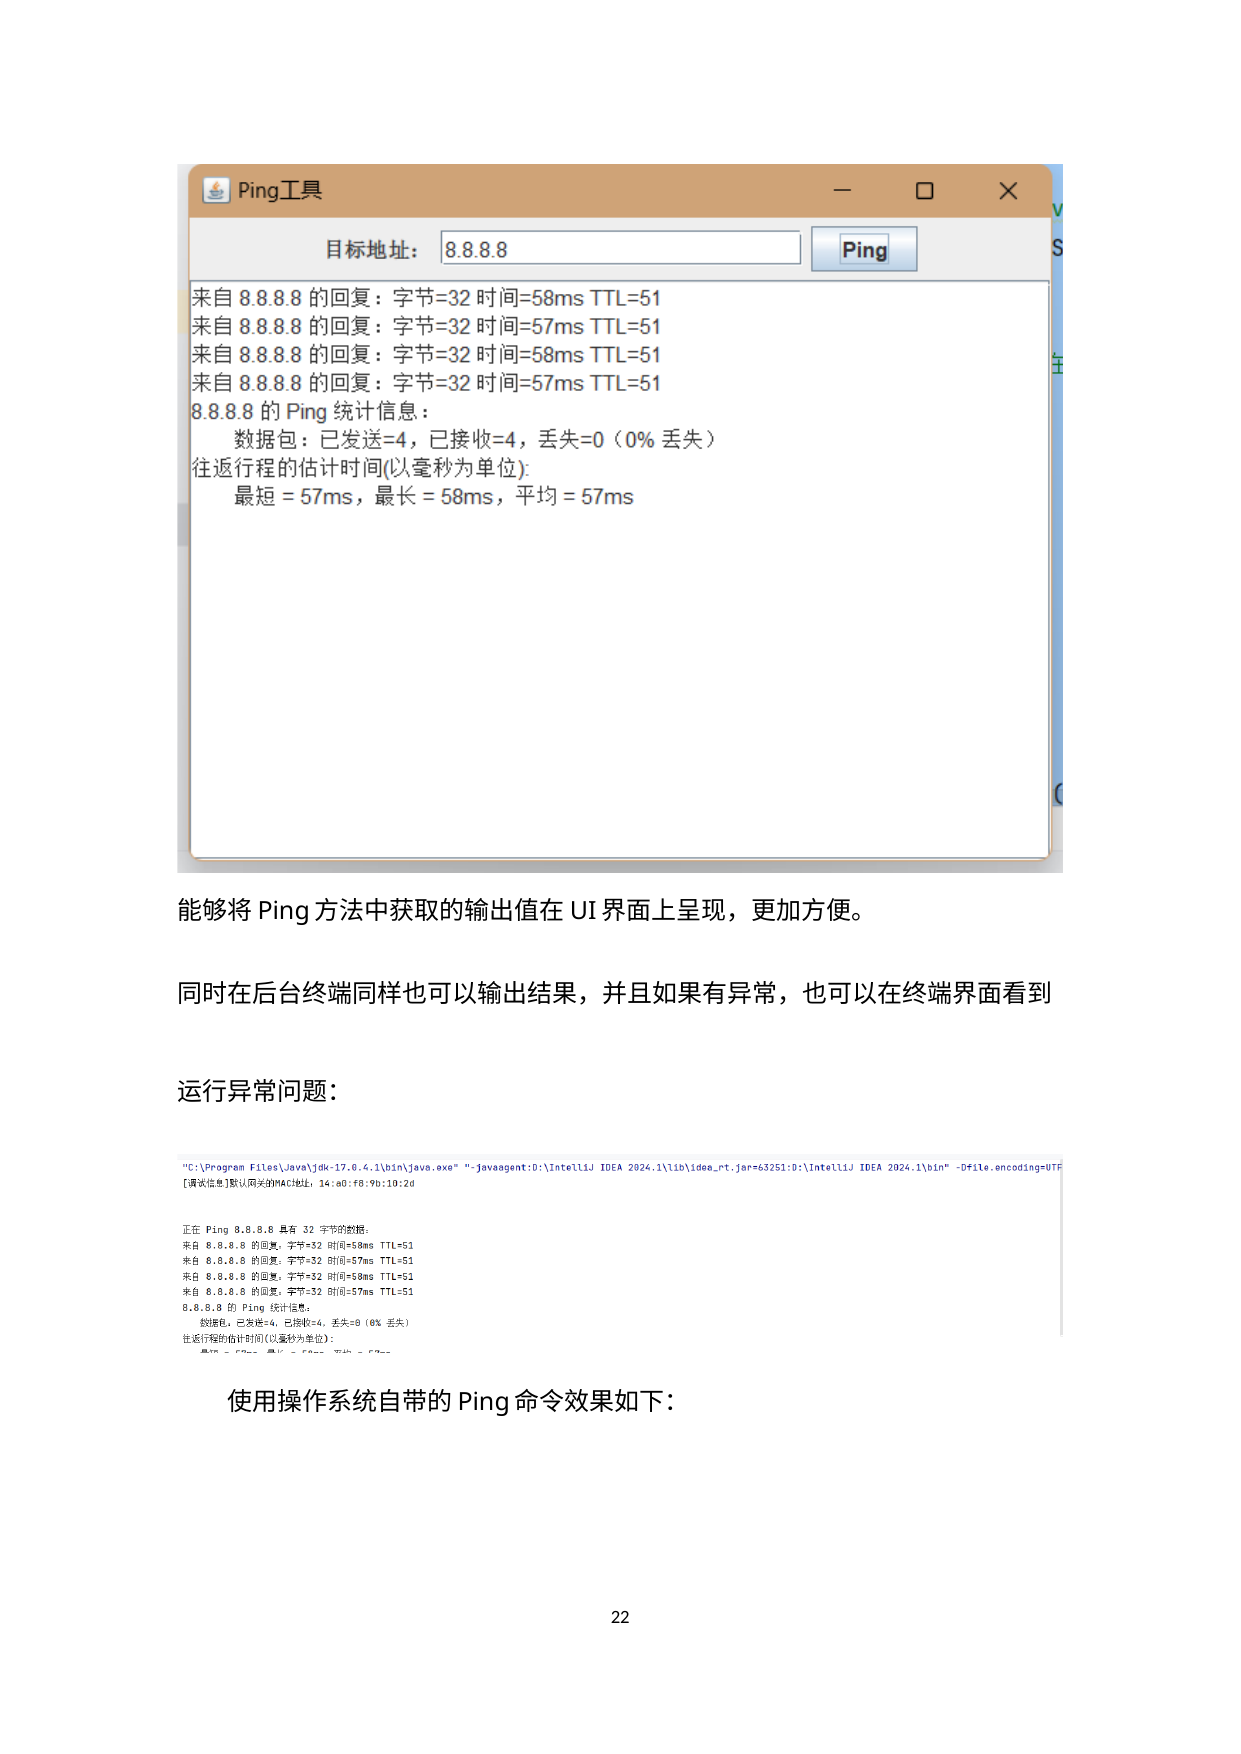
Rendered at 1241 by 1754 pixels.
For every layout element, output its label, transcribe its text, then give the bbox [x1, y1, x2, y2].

picture [177, 1154, 1063, 1353]
text 同时在后台终端同样也可以输出结果，并且如果有异常，也可以在终端界面看到运行异常问题： [177, 959, 1063, 1122]
text 使用操作系统自带的Ping命令效果如下： [177, 1367, 1063, 1432]
text 能够将Ping方法中获取的输出值在UI界面上呈现，更加方便。 [177, 876, 1063, 941]
picture [177, 164, 1063, 873]
